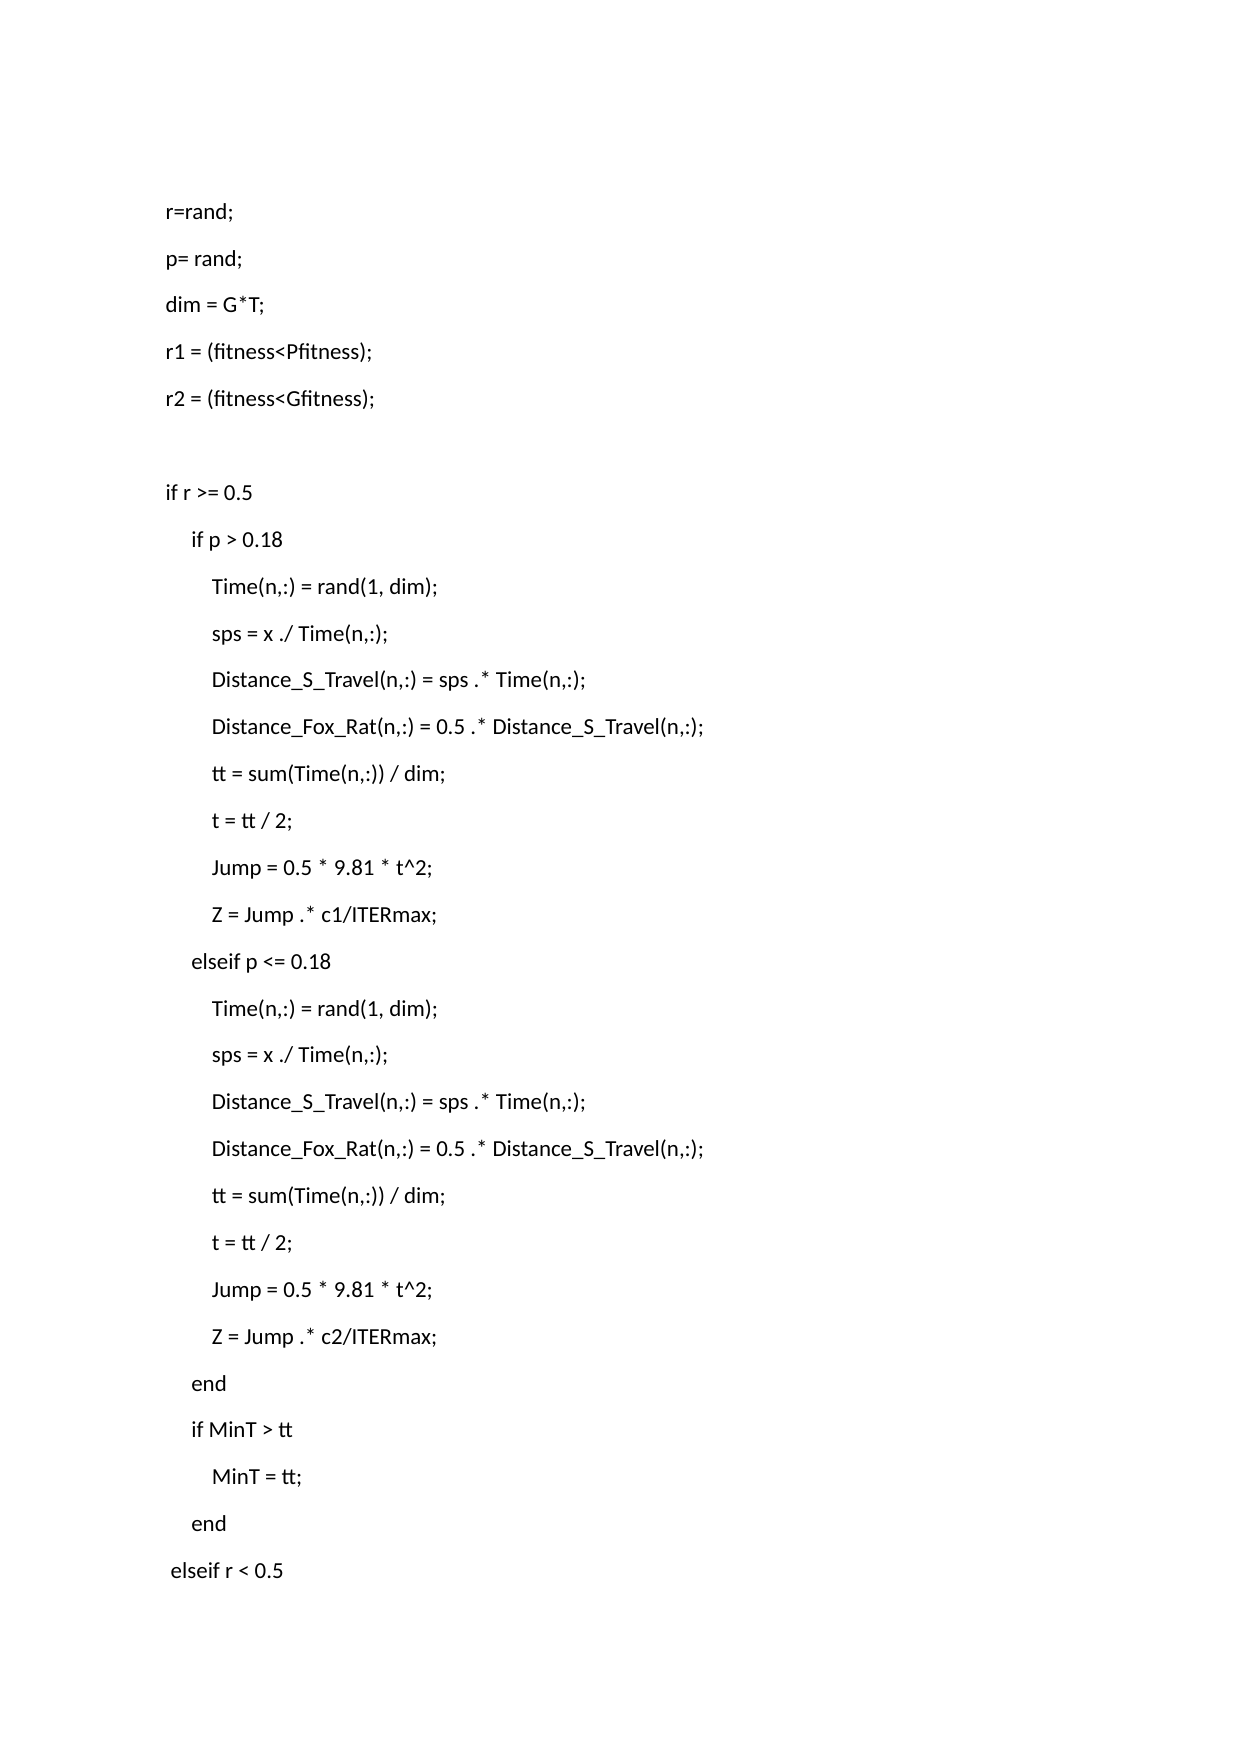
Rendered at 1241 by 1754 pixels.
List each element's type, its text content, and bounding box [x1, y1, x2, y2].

text Time(n,:) = rand(1, dim); [150, 572, 1090, 600]
text dim = G*T; [150, 291, 1090, 319]
text Distance_S_Travel(n,:) = sps .* Time(n,:); [150, 666, 1090, 694]
text Distance_Fox_Rat(n,:) = 0.5 .* Distance_S_Travel(n,:); [150, 712, 1090, 741]
text p= rand; [150, 244, 1090, 272]
text sps = x ./ Time(n,:); [150, 619, 1090, 647]
text tt = sum(Time(n,:)) / dim; [150, 1181, 1090, 1209]
text Z = Jump .* c1/ITERmax; [150, 900, 1090, 928]
text end [150, 1369, 1090, 1397]
text Jump = 0.5 * 9.81 * t^2; [150, 1275, 1090, 1303]
text if p > 0.18 [150, 525, 1090, 553]
text Distance_Fox_Rat(n,:) = 0.5 .* Distance_S_Travel(n,:); [150, 1134, 1090, 1162]
text elseif r < 0.5 [150, 1556, 1090, 1584]
text r2 = (fitness<Gfitness); [150, 384, 1090, 412]
text sps = x ./ Time(n,:); [150, 1041, 1090, 1069]
text Time(n,:) = rand(1, dim); [150, 994, 1090, 1022]
text end [150, 1509, 1090, 1537]
text Jump = 0.5 * 9.81 * t^2; [150, 853, 1090, 881]
text t = tt / 2; [150, 1228, 1090, 1256]
text Z = Jump .* c2/ITERmax; [150, 1322, 1090, 1350]
text MinT = tt; [150, 1462, 1090, 1491]
text t = tt / 2; [150, 806, 1090, 834]
text Distance_S_Travel(n,:) = sps .* Time(n,:); [150, 1087, 1090, 1116]
text if r >= 0.5 [150, 478, 1090, 506]
text r=rand; [150, 197, 1090, 225]
text tt = sum(Time(n,:)) / dim; [150, 759, 1090, 787]
text if MinT > tt [150, 1416, 1090, 1444]
text r1 = (fitness<Pfitness); [150, 337, 1090, 366]
text elseif p <= 0.18 [150, 947, 1090, 975]
